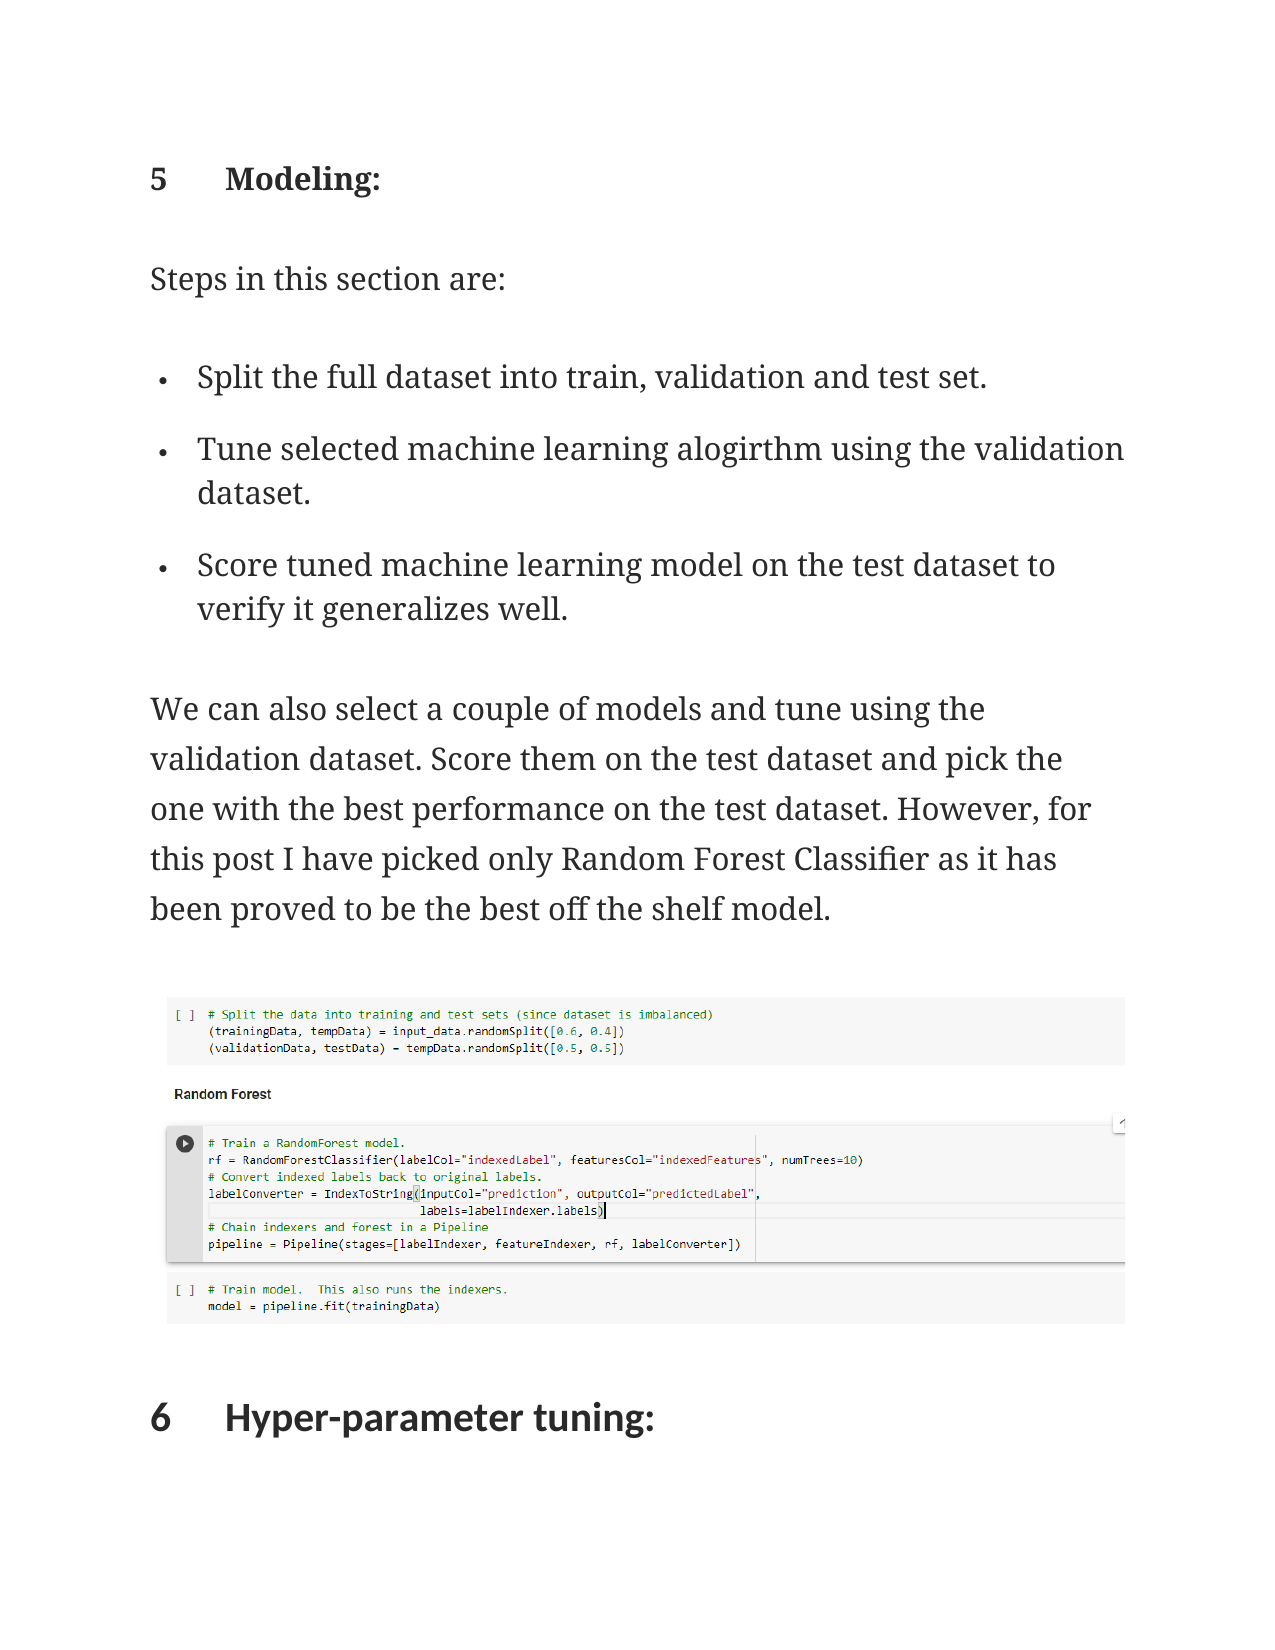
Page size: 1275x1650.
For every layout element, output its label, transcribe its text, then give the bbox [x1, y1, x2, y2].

text 6 Hyper-parameter tuning: [150, 1391, 1125, 1442]
list Split the full dataset into train, validation and test set. [159, 353, 1125, 397]
text 5 Modeling: [150, 150, 1125, 200]
list Score tuned machine learning model on the test dataset to verify it generalizes well. [159, 542, 1125, 629]
list Tune selected machine learning alogirthm using the validation dataset. [159, 426, 1125, 513]
text We can also select a couple of models and tune using the validation dataset. Score them on the test dataset and pick the one with the best performance on the test dataset. However, for this post I have picked only Random Forest Classifier as it has been proved to be the best off the shelf model. [150, 679, 1125, 929]
text Steps in this section are: [150, 250, 1125, 300]
picture [150, 979, 1125, 1341]
